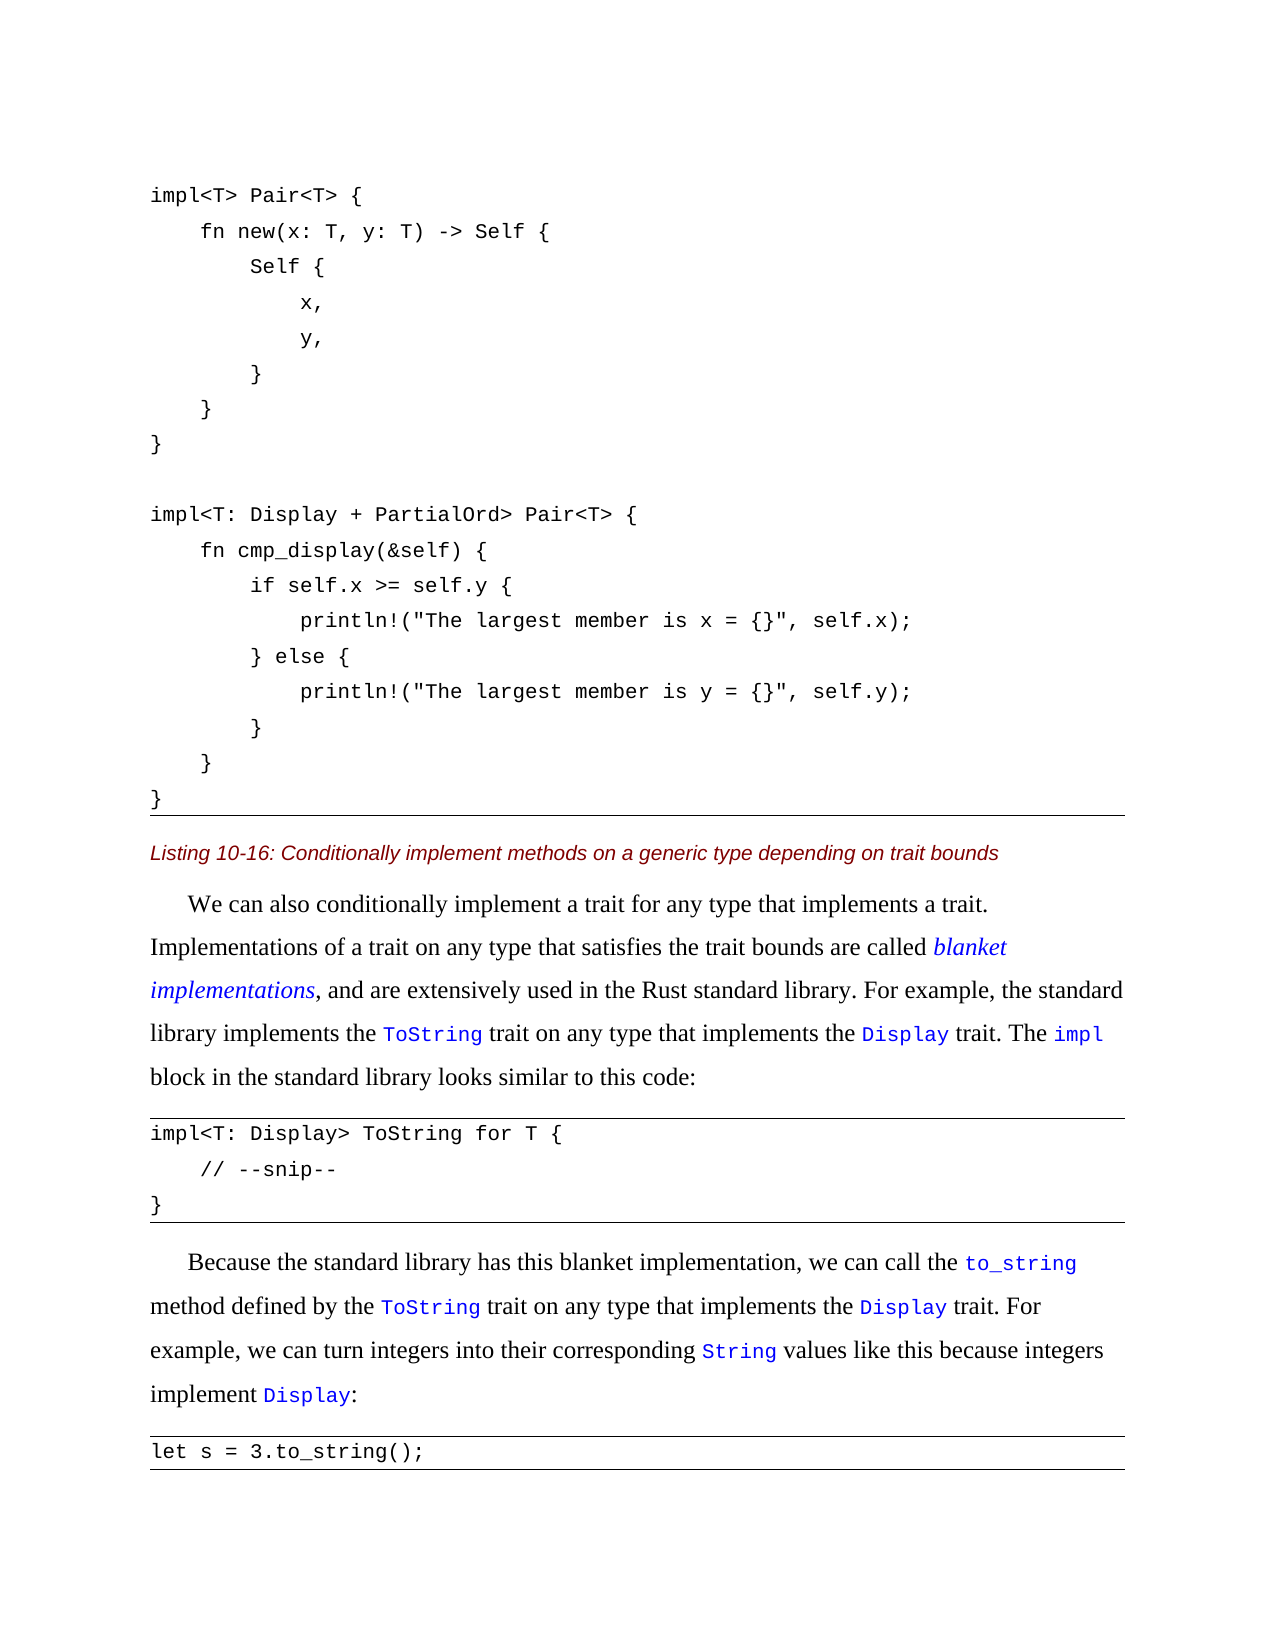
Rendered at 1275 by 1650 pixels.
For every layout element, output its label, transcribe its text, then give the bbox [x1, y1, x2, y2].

text Self { [150, 256, 1125, 280]
text impl<T> Pair<T> { [150, 185, 1125, 209]
text } [150, 787, 1125, 815]
text x, [150, 292, 1125, 315]
text } [150, 752, 1125, 776]
text } [150, 362, 1125, 386]
text impl<T: Display> ToString for T { [150, 1119, 1125, 1147]
text if self.x >= self.y { [150, 575, 1125, 599]
text fn cmp_display(&self) { [150, 539, 1125, 563]
text } [150, 1194, 1125, 1222]
text } [150, 398, 1125, 422]
text We can also conditionally implement a trait for any type that implements a trait. Implementations of a trait on any type that satisfies the trait bounds are called blanket implementations, and are extensively used in the Rust standard library. For example, the standard library implements the ToString trait on any type that implements the Display trait. The impl block in the standard library looks similar to this code: [150, 889, 1125, 1091]
text // --snip-- [150, 1159, 1125, 1182]
text fn new(x: T, y: T) -> Self { [150, 221, 1125, 244]
text } else { [150, 646, 1125, 669]
text } [150, 433, 1125, 457]
text let s = 3.to_string(); [150, 1437, 1125, 1469]
text impl<T: Display + PartialOrd> Pair<T> { [150, 504, 1125, 528]
text Because the standard library has this blanket implementation, we can call the to_string method defined by the ToString trait on any type that implements the Display trait. For example, we can turn integers into their corresponding String values like this because integers implement Display: [150, 1247, 1125, 1409]
text y, [150, 327, 1125, 351]
text } [150, 717, 1125, 740]
text println!("The largest member is y = {}", self.y); [150, 681, 1125, 705]
list Listing 10-16: Conditionally implement methods on a generic type depending on trait bounds [150, 841, 1125, 864]
text println!("The largest member is x = {}", self.x); [150, 610, 1125, 634]
